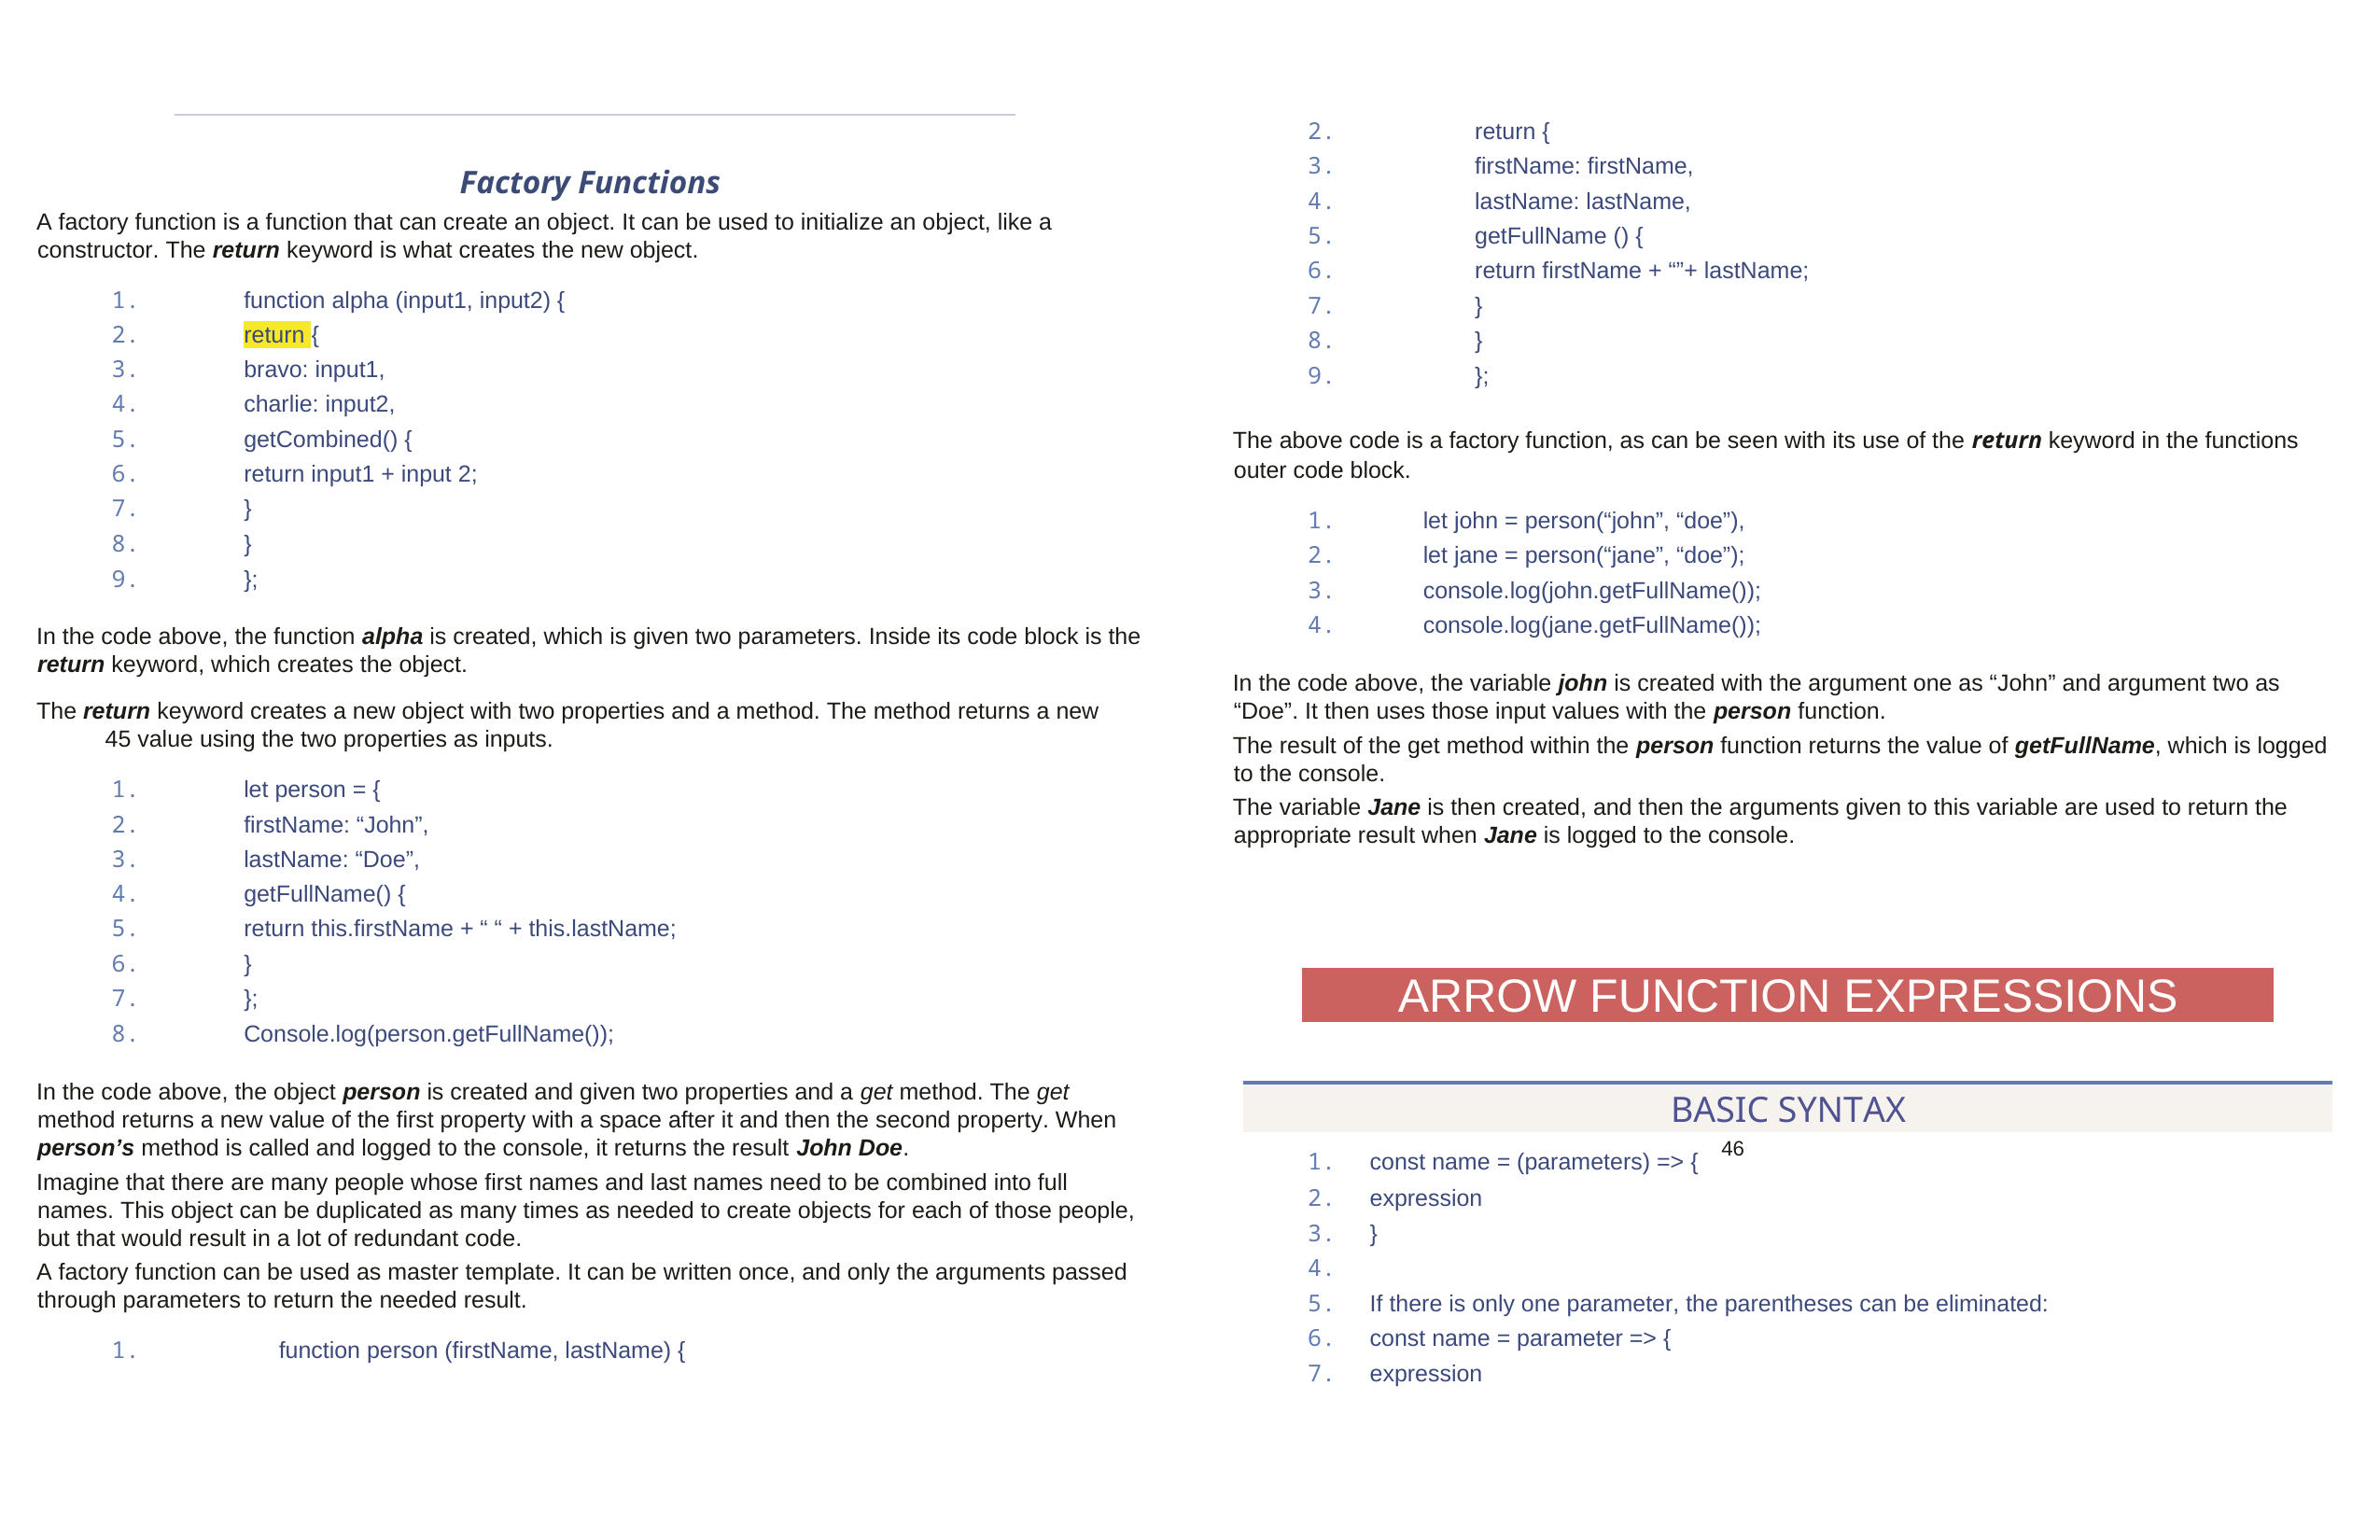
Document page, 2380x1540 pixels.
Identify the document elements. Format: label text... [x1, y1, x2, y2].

list }; [1308, 358, 2345, 391]
text In the code above, the function alpha is created, which is given two parameters. Inside its code block is the return keyword, which creates the object. [36, 623, 1148, 678]
subtitle BASIC SYNTAX [1243, 1085, 2332, 1132]
list getFullName () { [1308, 218, 2345, 251]
list } [111, 946, 1148, 978]
list lastName: lastName, [1308, 184, 2345, 216]
text ARROW FUNCTION EXPRESSIONS [1302, 968, 2274, 1022]
list getFullName() { [111, 877, 1148, 909]
list expression [1308, 1356, 2345, 1388]
list const name = (parameters) => { 46 [1308, 1137, 2345, 1178]
list }; [111, 982, 1148, 1014]
list return this.firstName + “ “ + this.lastName; [111, 912, 1148, 944]
list firstName: “John”, [111, 807, 1148, 839]
list return { [111, 318, 1148, 350]
text The variable Jane is then created, and then the arguments given to this variable are used to return the appropriate result when Jane is logged to the console. [1233, 793, 2344, 848]
list function person (firstName, lastName) { [111, 1334, 1148, 1365]
list let john = person(“john”, “doe”), [1308, 504, 2345, 536]
subtitle Factory Functions [117, 161, 1067, 203]
text The return keyword creates a new object with two properties and a method. The method returns a new 45 value using the two properties as inputs. [36, 697, 1148, 752]
text The above code is a factory function, as can be seen with its use of the return keyword in the functions outer code block. [1233, 424, 2344, 483]
list let jane = person(“jane”, “doe”); [1308, 539, 2345, 570]
list firstName: firstName, [1308, 149, 2345, 181]
list bravo: input1, [111, 353, 1148, 385]
text 4. [1308, 1252, 2345, 1283]
list charlie: input2, [111, 387, 1148, 419]
list return { [1308, 115, 2345, 147]
text In the code above, the variable john is created with the argument one as “John” and argument two as “Doe”. It then uses those input values with the person function. [1233, 669, 2344, 723]
list function alpha (input1, input2) { [111, 284, 1148, 315]
list return input1 + input 2; [111, 457, 1148, 489]
list } [111, 492, 1148, 524]
list } [1308, 288, 2345, 320]
list lastName: “Doe”, [111, 842, 1148, 875]
list If there is only one parameter, the parentheses can be eliminated: [1308, 1287, 2345, 1319]
list } [111, 527, 1148, 559]
list const name = parameter => { [1308, 1322, 2345, 1353]
list console.log(john.getFullName()); [1308, 573, 2345, 605]
text In the code above, the object person is created and given two properties and a get method. The get method returns a new value of the first property with a space after it and then the second property. When person’s method is called and logged to the console, it returns the result John Doe. [36, 1078, 1148, 1160]
list let person = { [111, 773, 1148, 805]
list console.log(jane.getFullName()); [1308, 609, 2345, 640]
text A factory function can be used as master template. It can be written once, and only the arguments passed through parameters to return the needed result. [36, 1258, 1148, 1313]
list Console.log(person.getFullName()); [111, 1017, 1148, 1049]
list getCombined() { [111, 422, 1148, 454]
list }; [111, 562, 1148, 594]
text The result of the get method within the person function returns the value of getFullName, which is logged to the console. [1233, 732, 2344, 787]
list } [1308, 324, 2345, 356]
text Imagine that there are many people whose first names and last names need to be combined into full names. This object can be duplicated as many times as needed to create objects for each of those people, but that would result in a lot of redundant code. [36, 1169, 1148, 1252]
list return firstName + “”+ lastName; [1308, 254, 2345, 286]
list expression [1308, 1182, 2345, 1213]
text A factory function is a function that can create an object. It can be used to initialize an object, like a constructor. The return keyword is what creates the new object. [36, 208, 1148, 263]
list } [1308, 1216, 2345, 1248]
